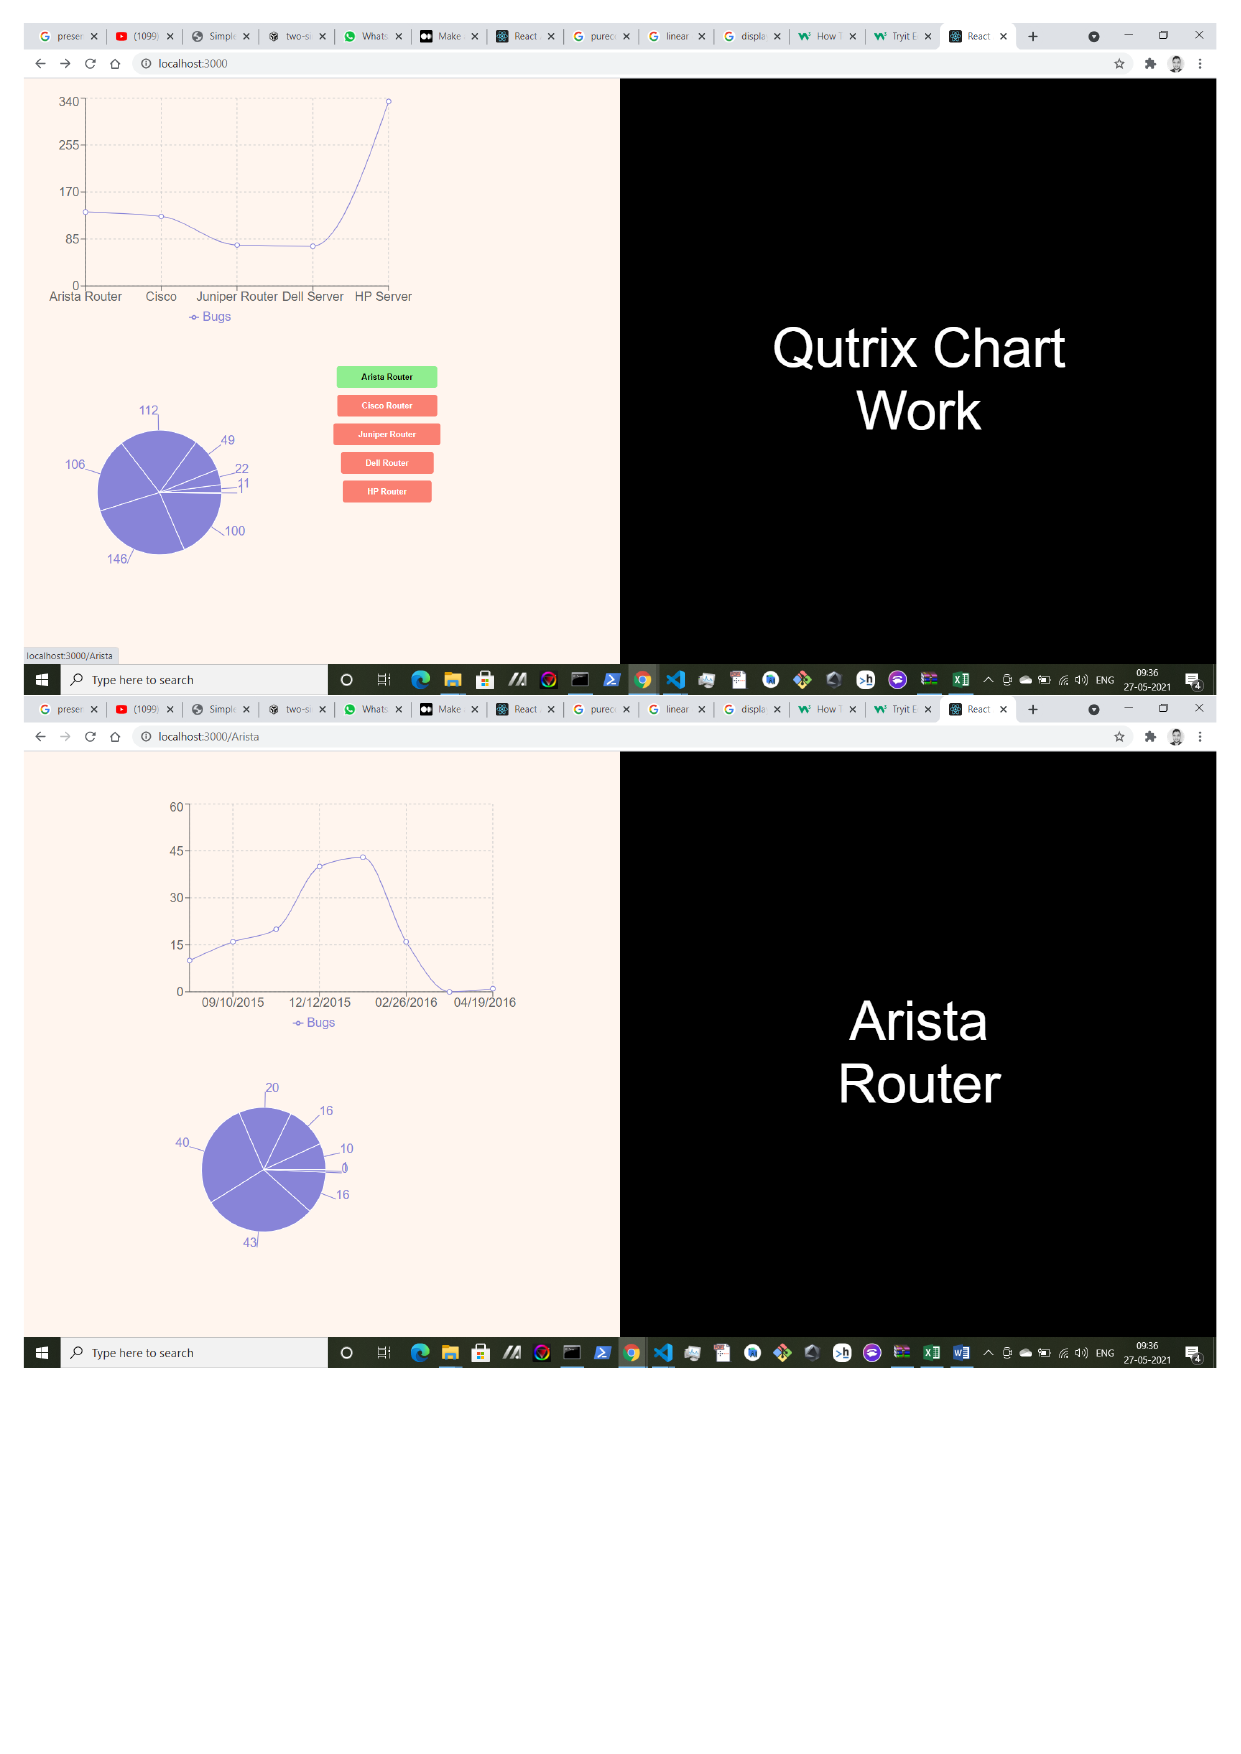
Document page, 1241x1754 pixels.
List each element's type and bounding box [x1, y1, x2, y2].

picture [23, 23, 1217, 695]
picture [23, 696, 1217, 1368]
